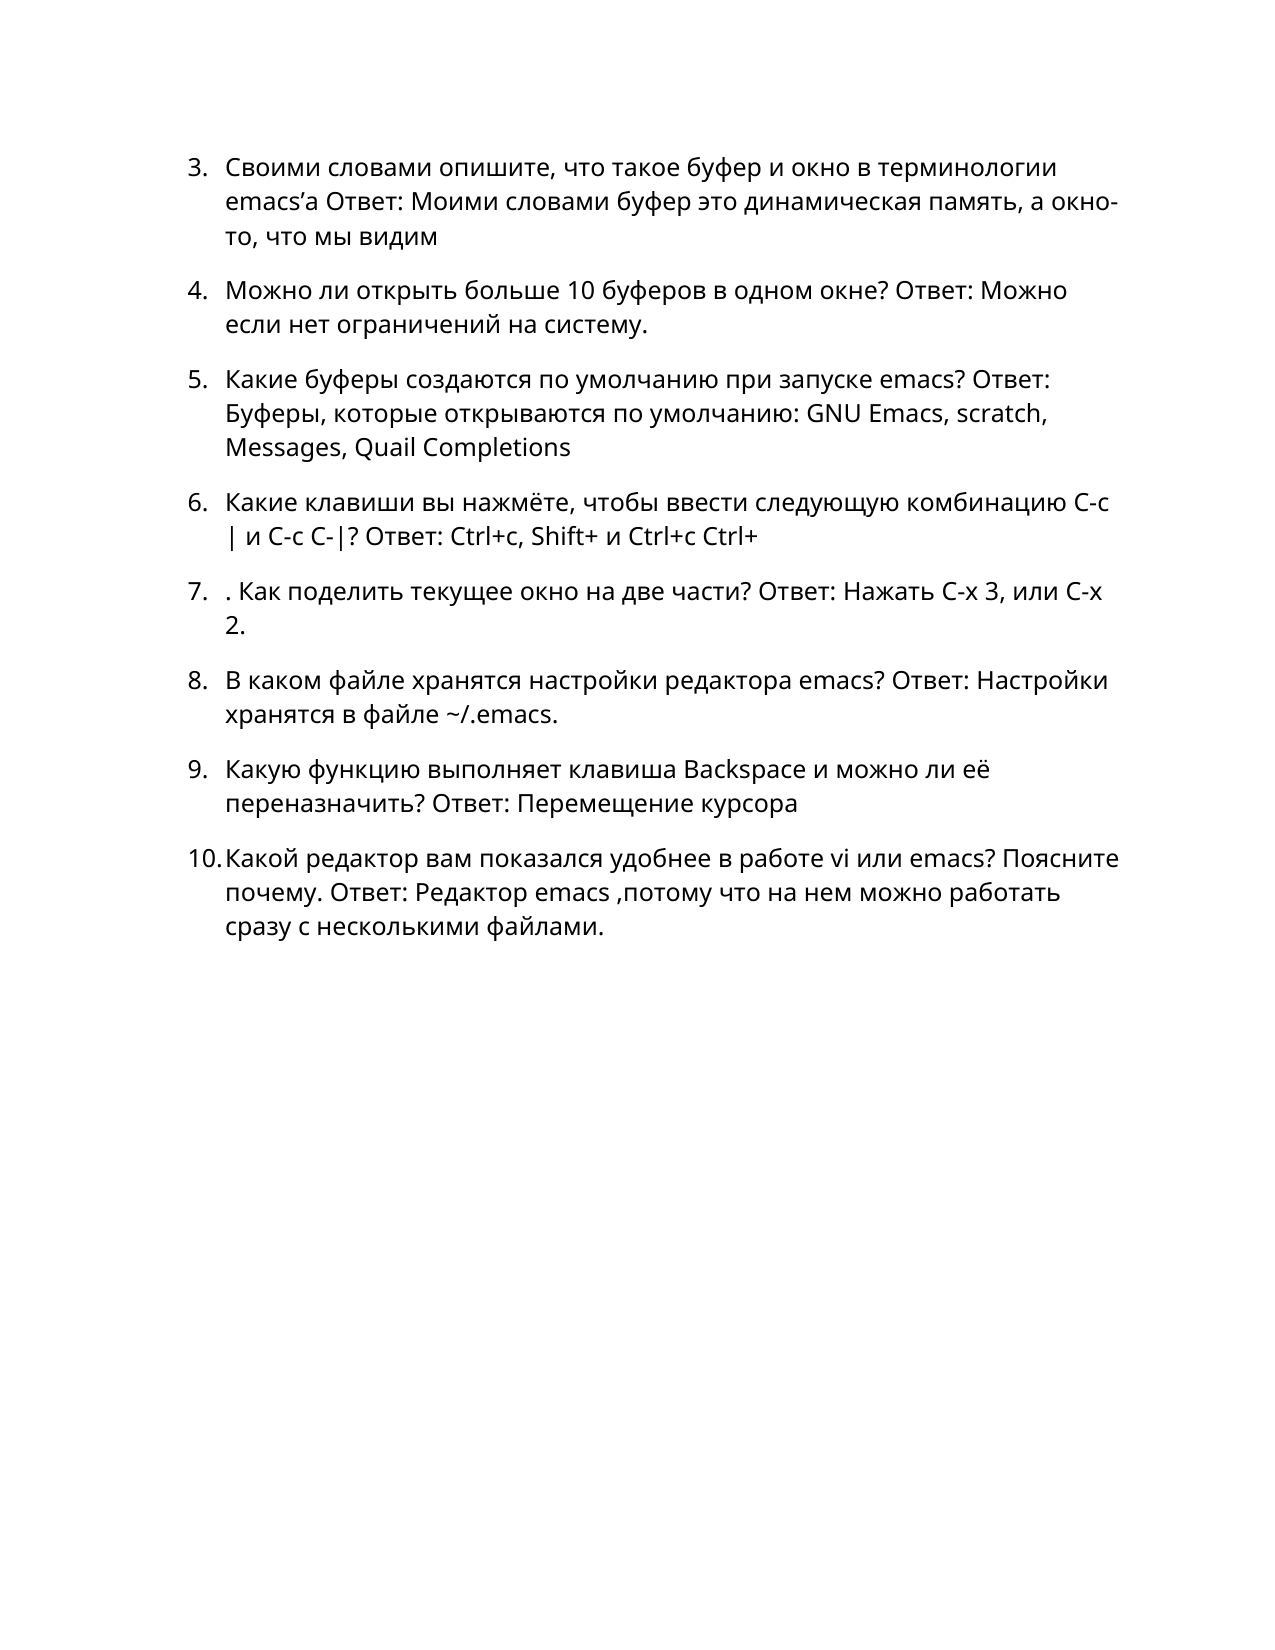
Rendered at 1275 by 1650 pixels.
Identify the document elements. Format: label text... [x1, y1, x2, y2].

list Какую функцию выполняет клавиша Backspace и можно ли её переназначить? Ответ: Перемещение курсора [187, 752, 1125, 820]
list Своими словами опишите, что такое буфер и окно в терминологии emacs’а Ответ: Моими словами буфер это динамическая память, а окно- то, что мы видим [187, 150, 1125, 252]
list Какие клавиши вы нажмёте, чтобы ввести следующую комбинацию C-c | и C-c C-|? Ответ: Сtrl+c, Shift+ и Ctrl+c Ctrl+ [187, 485, 1125, 553]
list В каком файле хранятся настройки редактора emacs? Ответ: Настройки хранятся в файле ~/.emacs. [187, 663, 1125, 731]
list Можно ли открыть больше 10 буферов в одном окне? Ответ: Можно если нет ограничений на систему. [187, 273, 1125, 341]
list Какой редактор вам показался удобнее в работе vi или emacs? Поясните почему. Ответ: Редактор emacs ,потому что на нем можно работать сразу с несколькими файлами. [187, 841, 1125, 943]
list . Как поделить текущее окно на две части? Ответ: Нажать C-x 3, или C-x 2. [187, 574, 1125, 642]
list Какие буферы создаются по умолчанию при запуске emacs? Ответ: Буферы, которые открываются по умолчанию: GNU Emacs, scratch, Messages, Quail Completions [187, 362, 1125, 464]
